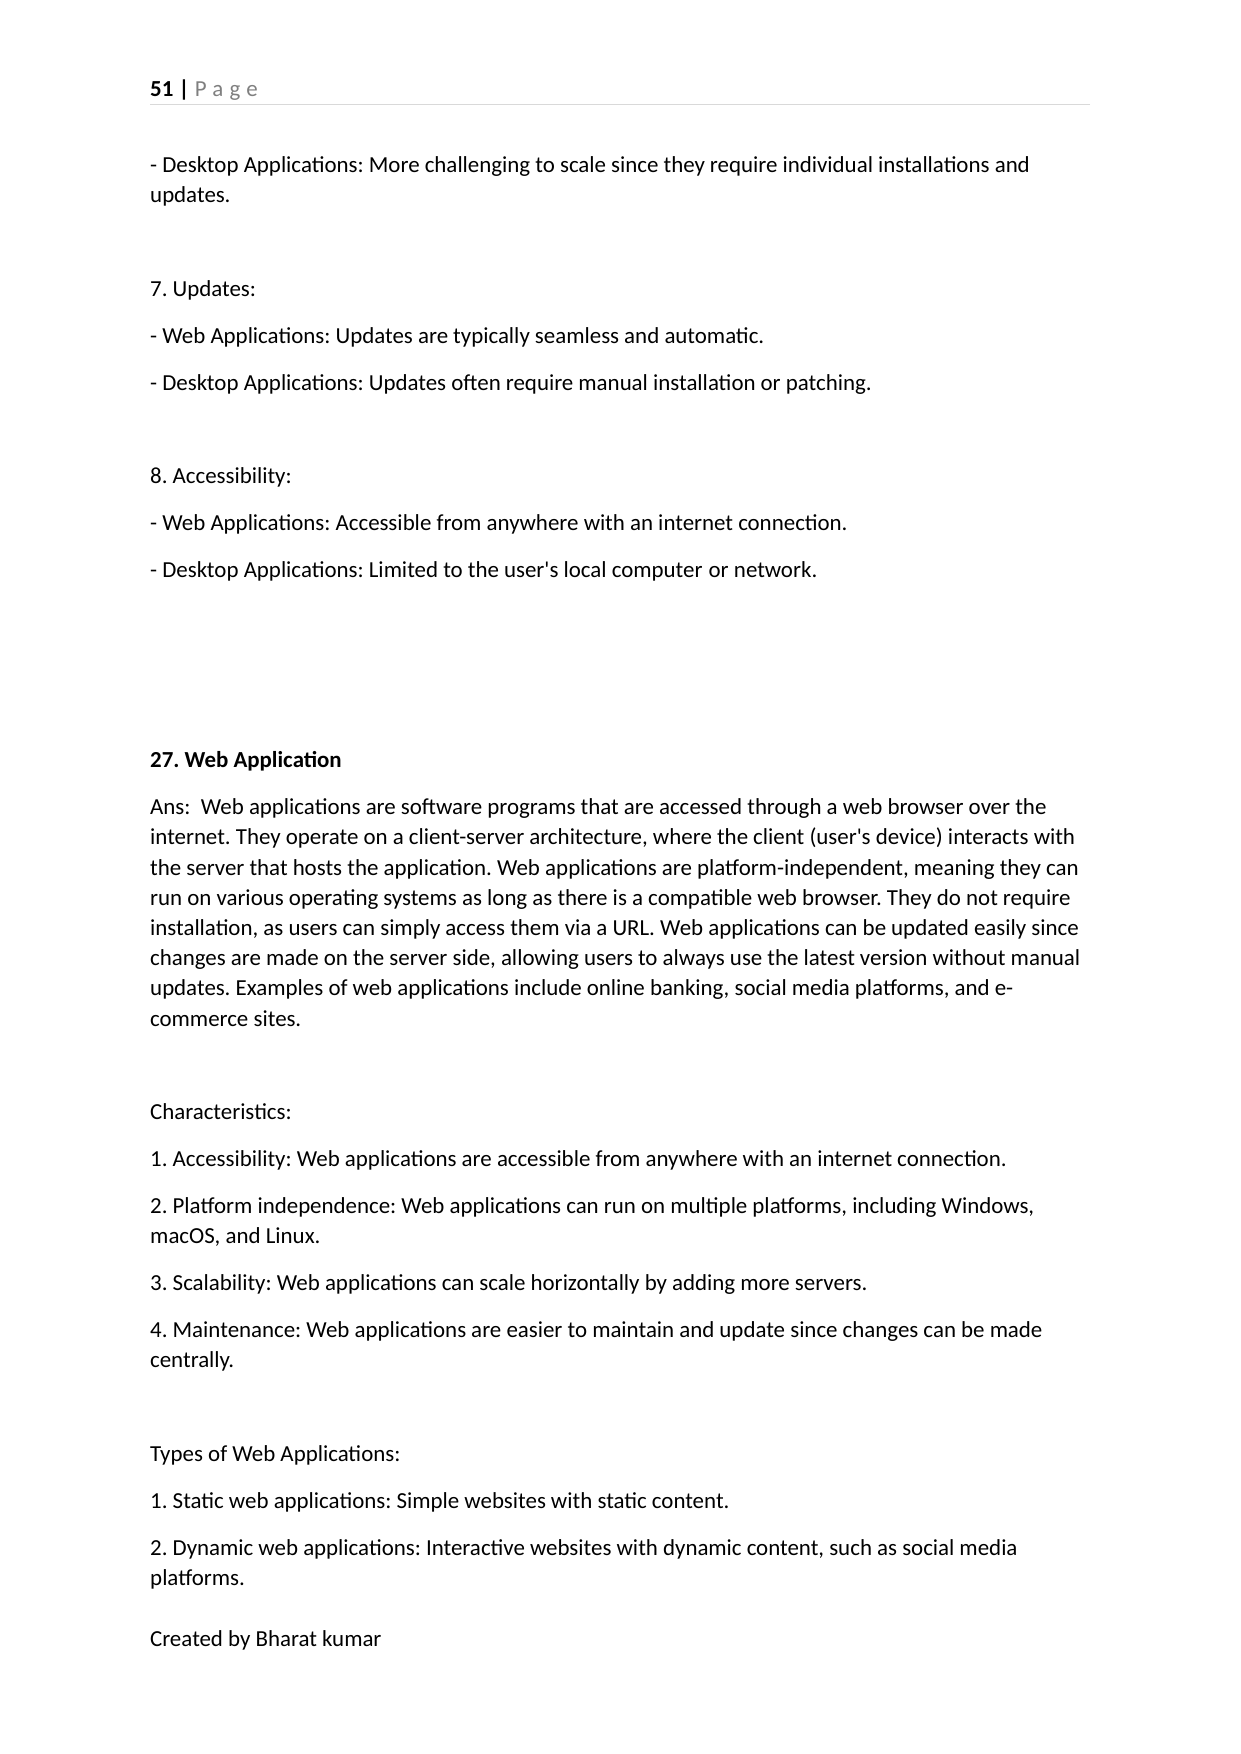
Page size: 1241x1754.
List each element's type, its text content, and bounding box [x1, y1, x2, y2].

text - Desktop Applications: Limited to the user's local computer or network. [150, 555, 1090, 583]
text - Desktop Applications: Updates often require manual installation or patching. [150, 368, 1090, 396]
text 2. Platform independence: Web applications can run on multiple platforms, including Windows, macOS, and Linux. [150, 1191, 1090, 1249]
text 1. Accessibility: Web applications are accessible from anywhere with an internet connection. [150, 1144, 1090, 1172]
text 8. Accessibility: [150, 461, 1090, 489]
text 7. Updates: [150, 274, 1090, 302]
text 2. Dynamic web applications: Interactive websites with dynamic content, such as social media platforms. [150, 1533, 1090, 1591]
text 4. Maintenance: Web applications are easier to maintain and update since changes can be made centrally. [150, 1315, 1090, 1373]
text Types of Web Applications: [150, 1439, 1090, 1467]
text Characteristics: [150, 1097, 1090, 1126]
text Ans: Web applications are software programs that are accessed through a web browser over the internet. They operate on a client-server architecture, where the client (user's device) interacts with the server that hosts the application. Web applications are platform-independent, meaning they can run on various operating systems as long as there is a compatible web browser. They do not require installation, as users can simply access them via a URL. Web applications can be updated easily since changes are made on the server side, allowing users to always use the latest version without manual updates. Examples of web applications include online banking, social media platforms, and e-commerce sites. [150, 792, 1090, 1032]
text - Web Applications: Accessible from anywhere with an internet connection. [150, 508, 1090, 536]
text - Web Applications: Updates are typically seamless and automatic. [150, 321, 1090, 349]
text 3. Scalability: Web applications can scale horizontally by adding more servers. [150, 1268, 1090, 1296]
text 1. Static web applications: Simple websites with static content. [150, 1486, 1090, 1514]
text 27. Web Application [150, 745, 1090, 773]
text - Desktop Applications: More challenging to scale since they require individual installations and updates. [150, 150, 1090, 208]
